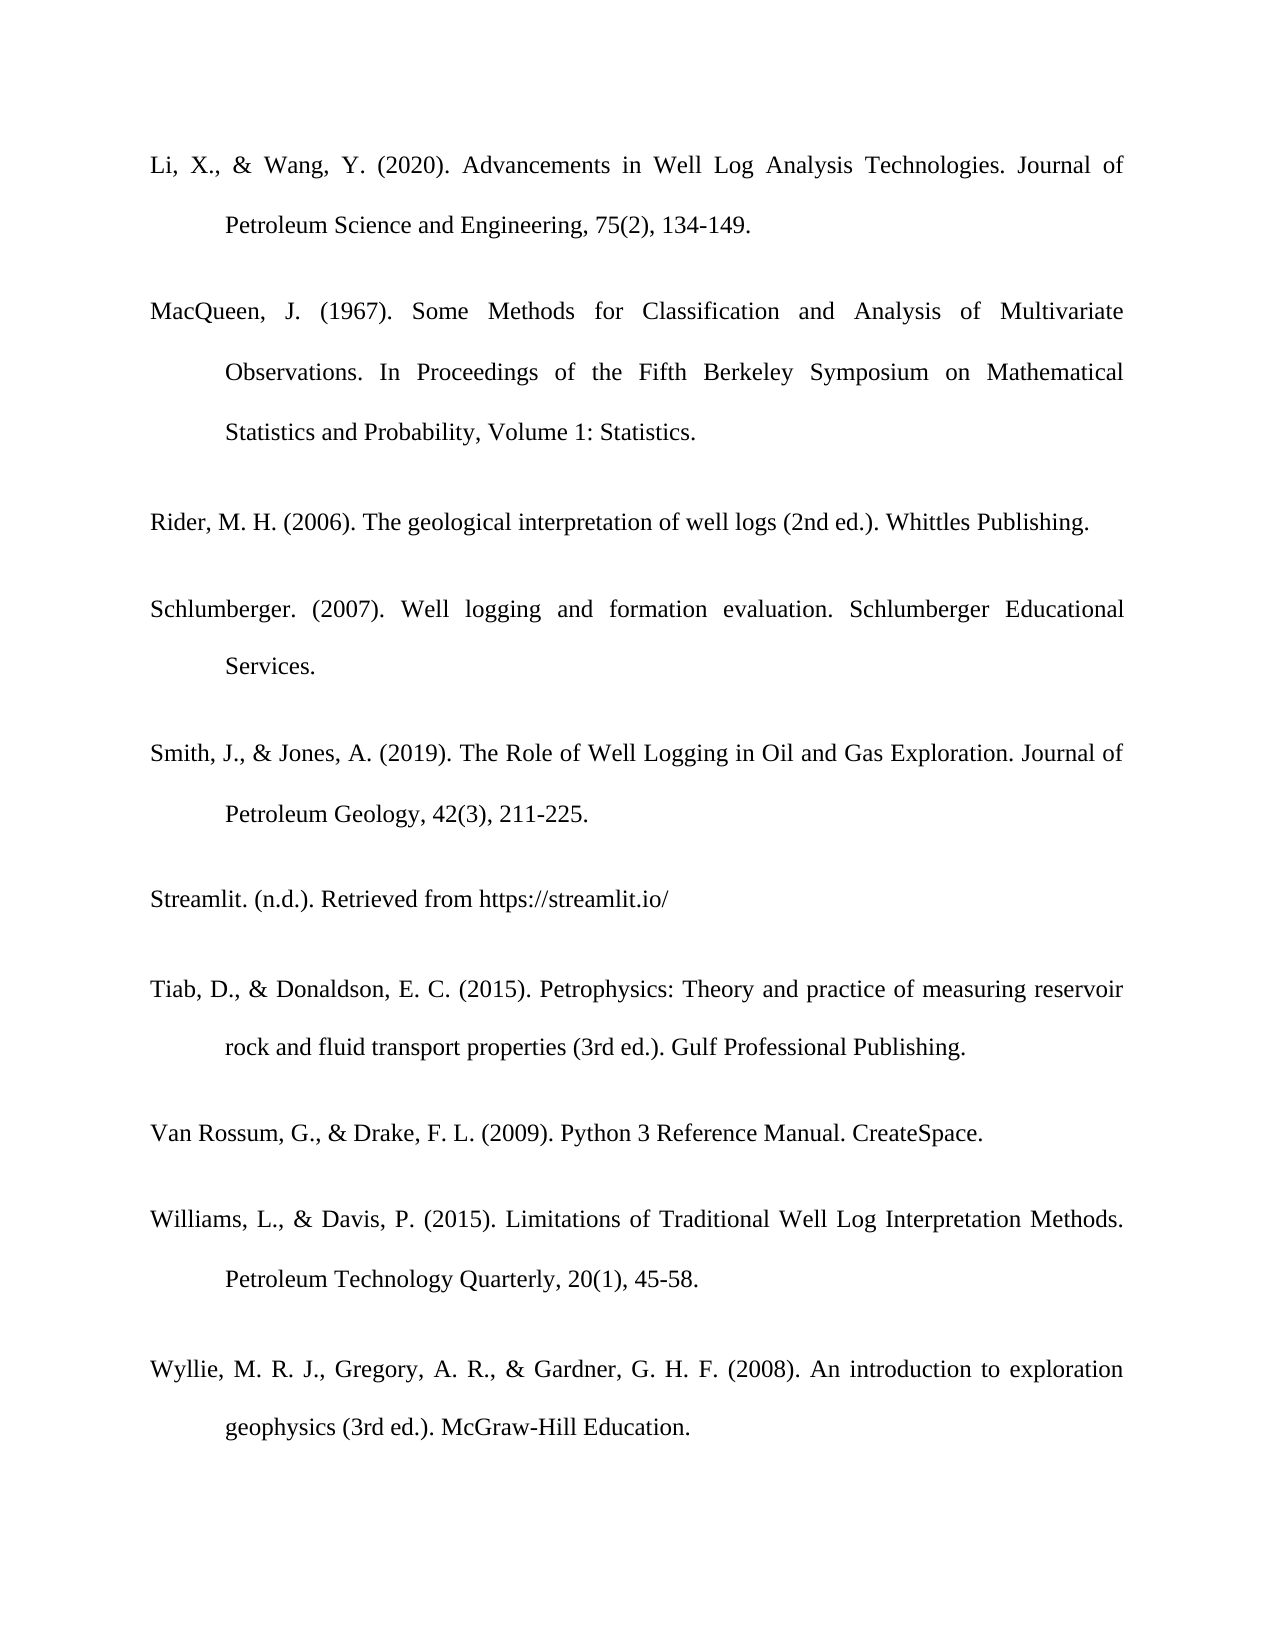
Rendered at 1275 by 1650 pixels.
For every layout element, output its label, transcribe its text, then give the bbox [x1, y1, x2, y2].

text Streamlit. (n.d.). Retrieved from https://streamlit.io/ [150, 884, 1125, 913]
text Schlumberger. (2007). Well logging and formation evaluation. Schlumberger Educational Services. [150, 594, 1125, 680]
text MacQueen, J. (1967). Some Methods for Classification and Analysis of Multivariate Observations. In Proceedings of the Fifth Berkeley Symposium on Mathematical Statistics and Probability, Volume 1: Statistics. [150, 296, 1125, 446]
text Rider, M. H. (2006). The geological interpretation of well logs (2nd ed.). Whittles Publishing. [150, 507, 1125, 536]
text Tiab, D., & Donaldson, E. C. (2015). Petrophysics: Theory and practice of measuring reservoir rock and fluid transport properties (3rd ed.). Gulf Professional Publishing. [150, 974, 1125, 1060]
text Williams, L., & Davis, P. (2015). Limitations of Traditional Well Log Interpretation Methods. Petroleum Technology Quarterly, 20(1), 45-58. [150, 1204, 1125, 1293]
text Smith, J., & Jones, A. (2019). The Role of Well Logging in Oil and Gas Exploration. Journal of Petroleum Geology, 42(3), 211-225. [150, 738, 1125, 827]
text Van Rossum, G., & Drake, F. L. (2009). Python 3 Reference Manual. CreateSpace. [150, 1118, 1125, 1147]
text Li, X., & Wang, Y. (2020). Advancements in Well Log Analysis Technologies. Journal of Petroleum Science and Engineering, 75(2), 134-149. [150, 150, 1125, 239]
text Wyllie, M. R. J., Gregory, A. R., & Gardner, G. H. F. (2008). An introduction to exploration geophysics (3rd ed.). McGraw-Hill Education. [150, 1354, 1125, 1441]
